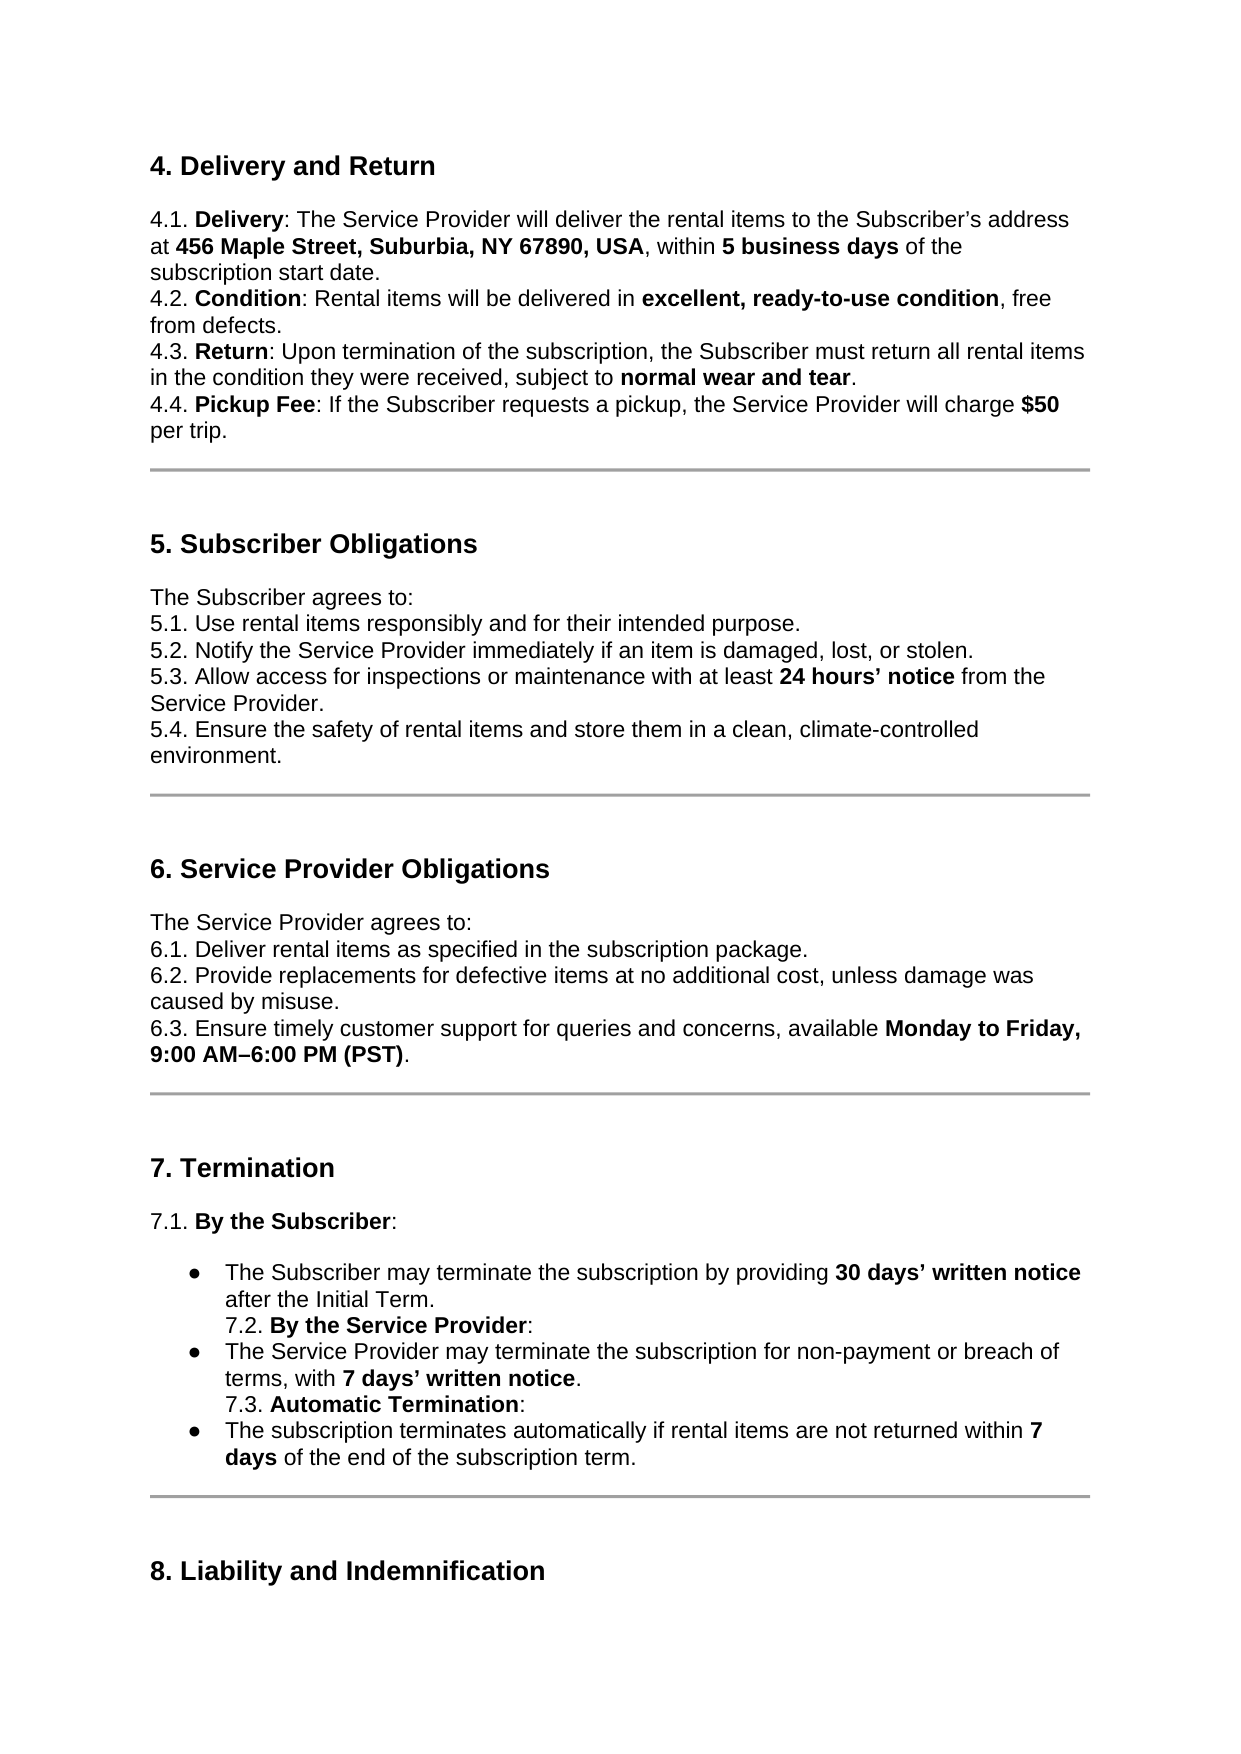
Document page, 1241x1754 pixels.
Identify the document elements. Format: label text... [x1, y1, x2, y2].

list The Service Provider may terminate the subscription for non-payment or breach of terms, with 7 days’ written notice. 7.3. Automatic Termination: [187, 1338, 1090, 1417]
text 4.1. Delivery: The Service Provider will deliver the rental items to the Subscriber’s address at 456 Maple Street, Suburbia, NY 67890, USA, within 5 business days of the subscription start date. 4.2. Condition: Rental items will be delivered in excellent, ready-to-use condition, free from defects. 4.3. Return: Upon termination of the subscription, the Subscriber must return all rental items in the condition they were received, subject to normal wear and tear. 4.4. Pickup Fee: If the Subscriber requests a pickup, the Service Provider will charge $50 per trip. [150, 206, 1090, 443]
list The Subscriber may terminate the subscription by providing 30 days’ written notice after the Initial Term. 7.2. By the Service Provider: [187, 1259, 1090, 1338]
subtitle 7. Termination [150, 1152, 1090, 1183]
subtitle 6. Service Provider Obligations [150, 853, 1090, 884]
list The subscription terminates automatically if rental items are not returned within 7 days of the end of the subscription term. [187, 1417, 1090, 1470]
text The Service Provider agrees to: 6.1. Deliver rental items as specified in the subscription package. 6.2. Provide replacements for defective items at no additional cost, unless damage was caused by misuse. 6.3. Ensure timely customer support for queries and concerns, available Monday to Friday, 9:00 AM–6:00 PM (PST). [150, 909, 1090, 1067]
subtitle 4. Delivery and Return [150, 150, 1090, 181]
subtitle 8. Liability and Indemnification [150, 1554, 1090, 1586]
text The Subscriber agrees to: 5.1. Use rental items responsibly and for their intended purpose. 5.2. Notify the Service Provider immediately if an item is damaged, lost, or stolen. 5.3. Allow access for inspections or maintenance with at least 24 hours’ notice from the Service Provider. 5.4. Ensure the safety of rental items and store them in a clean, climate-controlled environment. [150, 584, 1090, 768]
text 7.1. By the Subscriber: [150, 1208, 1090, 1234]
subtitle 5. Subscriber Obligations [150, 528, 1090, 559]
